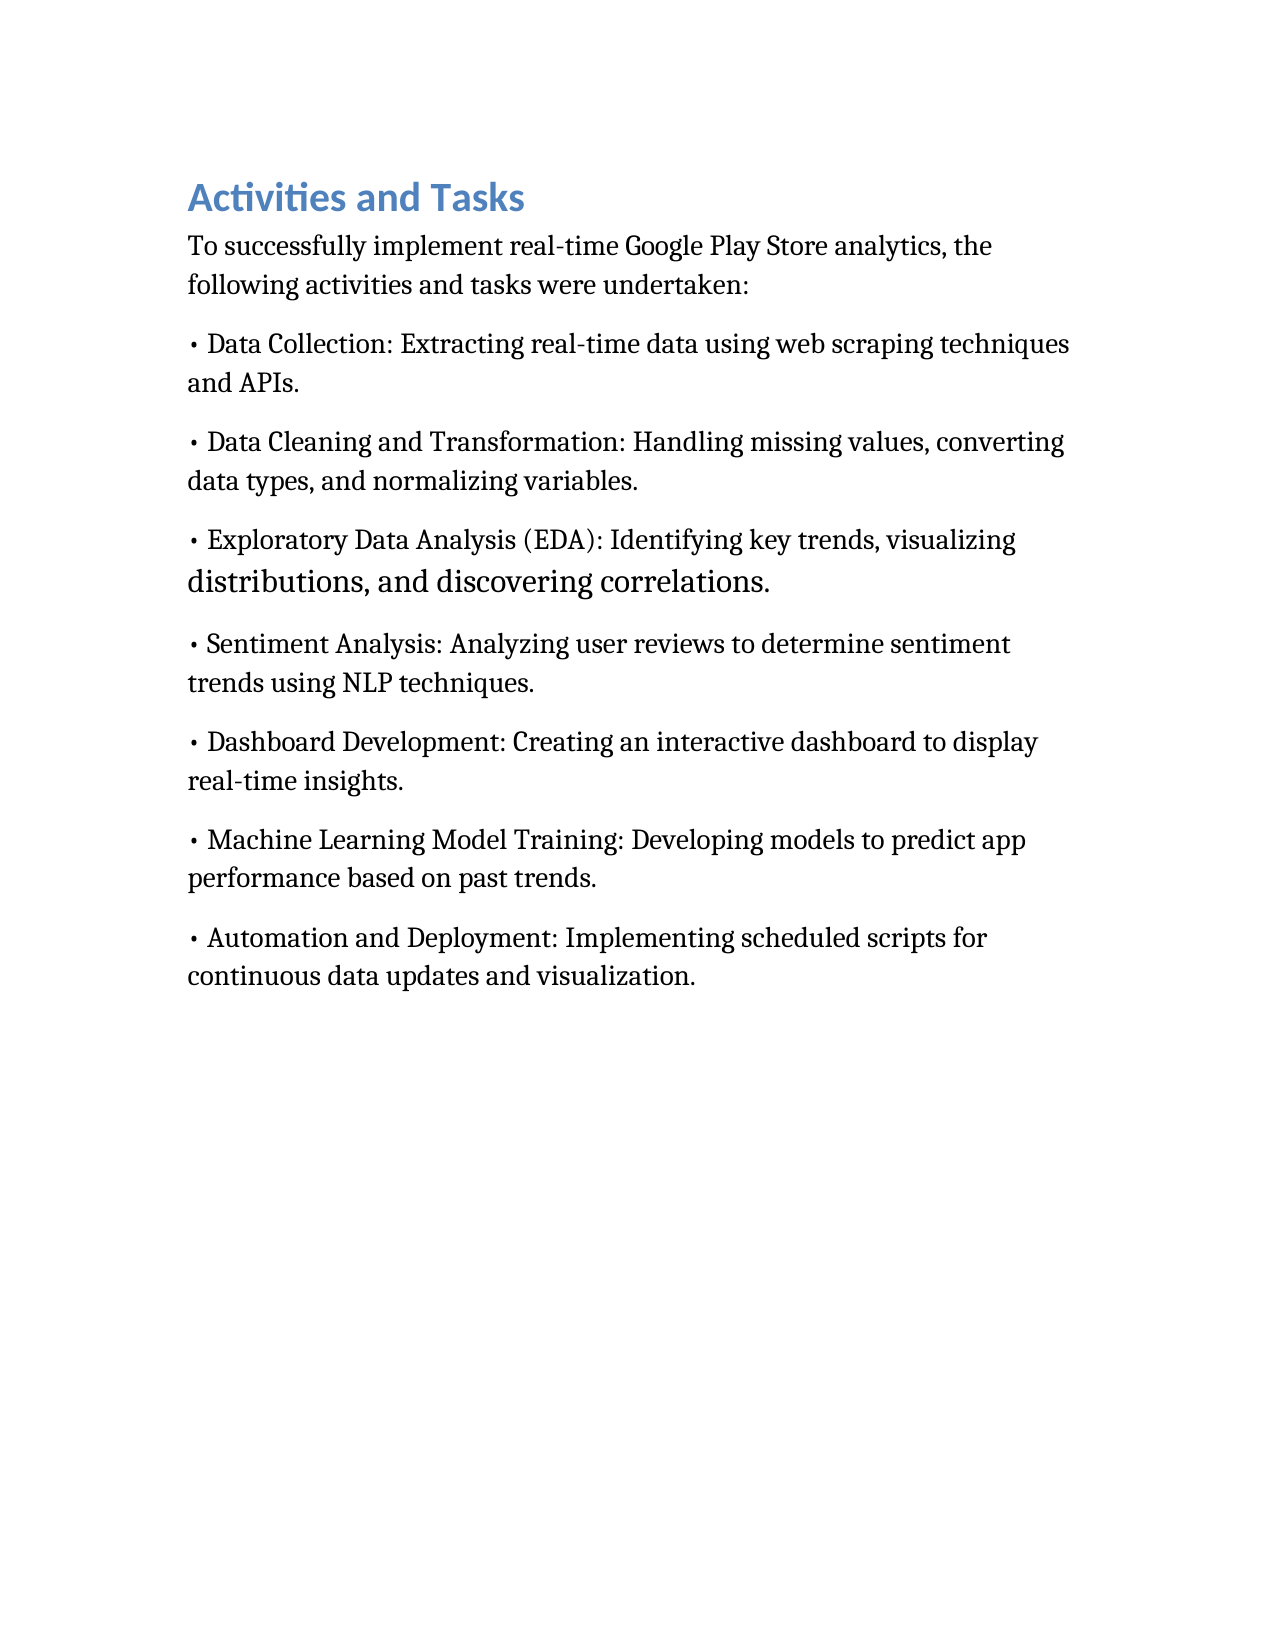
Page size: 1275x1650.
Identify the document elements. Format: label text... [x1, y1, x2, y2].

text • Automation and Deployment: Implementing scheduled scripts for continuous data updates and visualization. [187, 921, 1087, 993]
text • Dashboard Development: Creating an interactive dashboard to display real-time insights. [187, 725, 1087, 797]
text • Exploratory Data Analysis (EDA): Identifying key trends, visualizing distributions, and discovering correlations. [187, 523, 1087, 601]
text • Machine Learning Model Training: Developing models to predict app performance based on past trends. [187, 823, 1087, 895]
text • Data Cleaning and Transformation: Handling missing values, converting data types, and normalizing variables. [187, 425, 1087, 497]
subtitle Activities and Tasks [187, 171, 1087, 222]
text • Data Collection: Extracting real-time data using web scraping techniques and APIs. [187, 327, 1087, 399]
text To successfully implement real-time Google Play Store analytics, the following activities and tasks were undertaken: [187, 229, 1087, 301]
text • Sentiment Analysis: Analyzing user reviews to determine sentiment trends using NLP techniques. [187, 627, 1087, 699]
